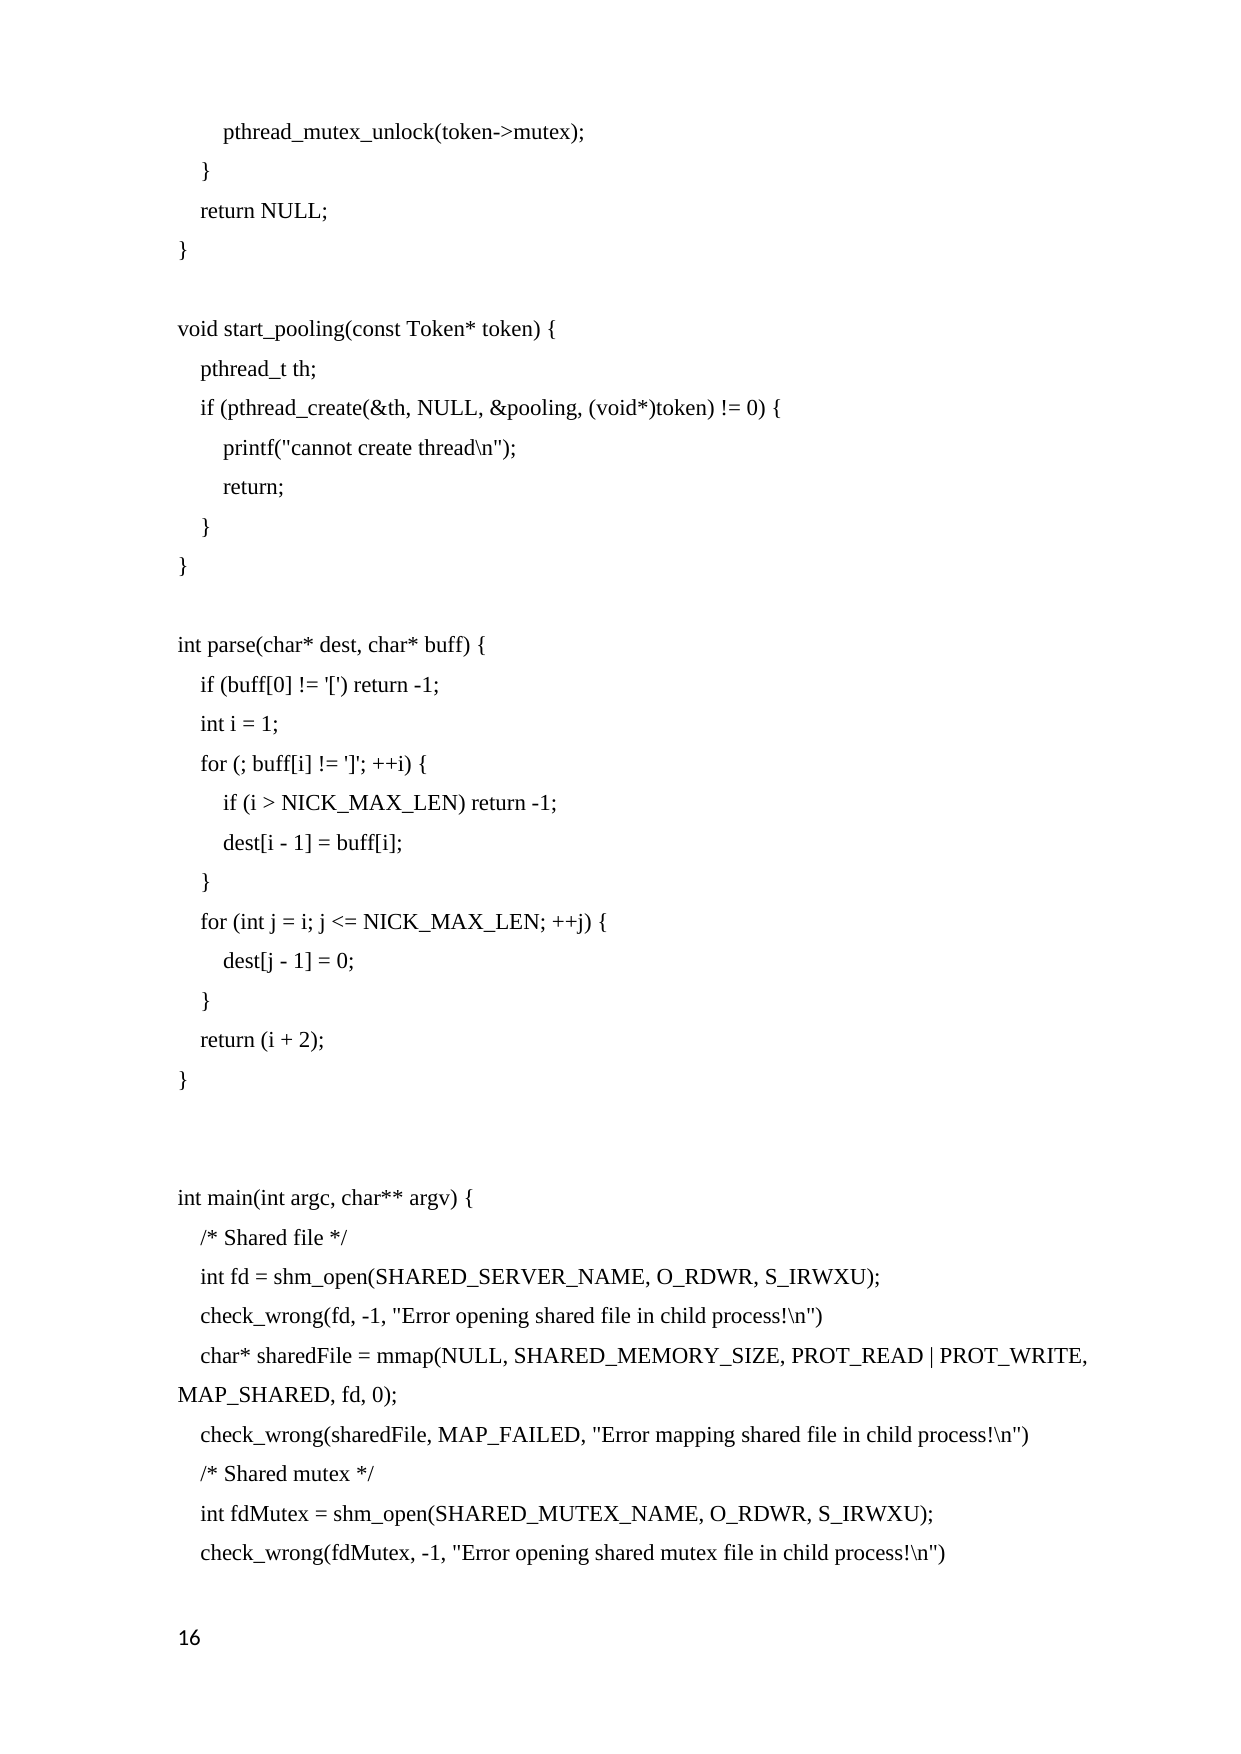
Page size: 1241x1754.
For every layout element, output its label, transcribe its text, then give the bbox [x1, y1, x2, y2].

text dest[j - 1] = 0; [177, 947, 1152, 973]
text int fd = shm_open(SHARED_SERVER_NAME, O_RDWR, S_IRWXU); [177, 1263, 1152, 1289]
text } [177, 513, 1152, 539]
text } [177, 868, 1152, 894]
text if (buff[0] != '[') return -1; [177, 671, 1152, 697]
text } [177, 237, 1152, 263]
text if (i > NICK_MAX_LEN) return -1; [177, 789, 1152, 816]
text dest[i - 1] = buff[i]; [177, 829, 1152, 855]
text if (pthread_create(&th, NULL, &pooling, (void*)token) != 0) { [177, 394, 1152, 421]
text /* Shared file */ [177, 1223, 1152, 1250]
text char* sharedFile = mmap(NULL, SHARED_MEMORY_SIZE, PROT_READ | PROT_WRITE, MAP_SHARED, fd, 0); [177, 1342, 1152, 1408]
text } [177, 552, 1152, 579]
text int parse(char* dest, char* buff) { [177, 631, 1152, 658]
text void start_pooling(const Token* token) { [177, 316, 1152, 342]
text pthread_t th; [177, 355, 1152, 381]
text return NULL; [177, 197, 1152, 223]
text printf("cannot create thread\n"); [177, 434, 1152, 460]
text check_wrong(fdMutex, -1, "Error opening shared mutex file in child process!\n") [177, 1539, 1152, 1566]
text return (i + 2); [177, 1026, 1152, 1052]
text check_wrong(fd, -1, "Error opening shared file in child process!\n") [177, 1302, 1152, 1329]
text } [177, 987, 1152, 1013]
text int fdMutex = shm_open(SHARED_MUTEX_NAME, O_RDWR, S_IRWXU); [177, 1500, 1152, 1526]
text for (int j = i; j <= NICK_MAX_LEN; ++j) { [177, 908, 1152, 934]
text int i = 1; [177, 710, 1152, 737]
text /* Shared mutex */ [177, 1460, 1152, 1487]
text check_wrong(sharedFile, MAP_FAILED, "Error mapping shared file in child process!\n") [177, 1421, 1152, 1447]
text } [177, 1066, 1152, 1092]
text pthread_mutex_unlock(token->mutex); [177, 118, 1152, 144]
text for (; buff[i] != ']'; ++i) { [177, 750, 1152, 776]
text return; [177, 473, 1152, 500]
text int main(int argc, char** argv) { [177, 1184, 1152, 1210]
text } [177, 158, 1152, 184]
